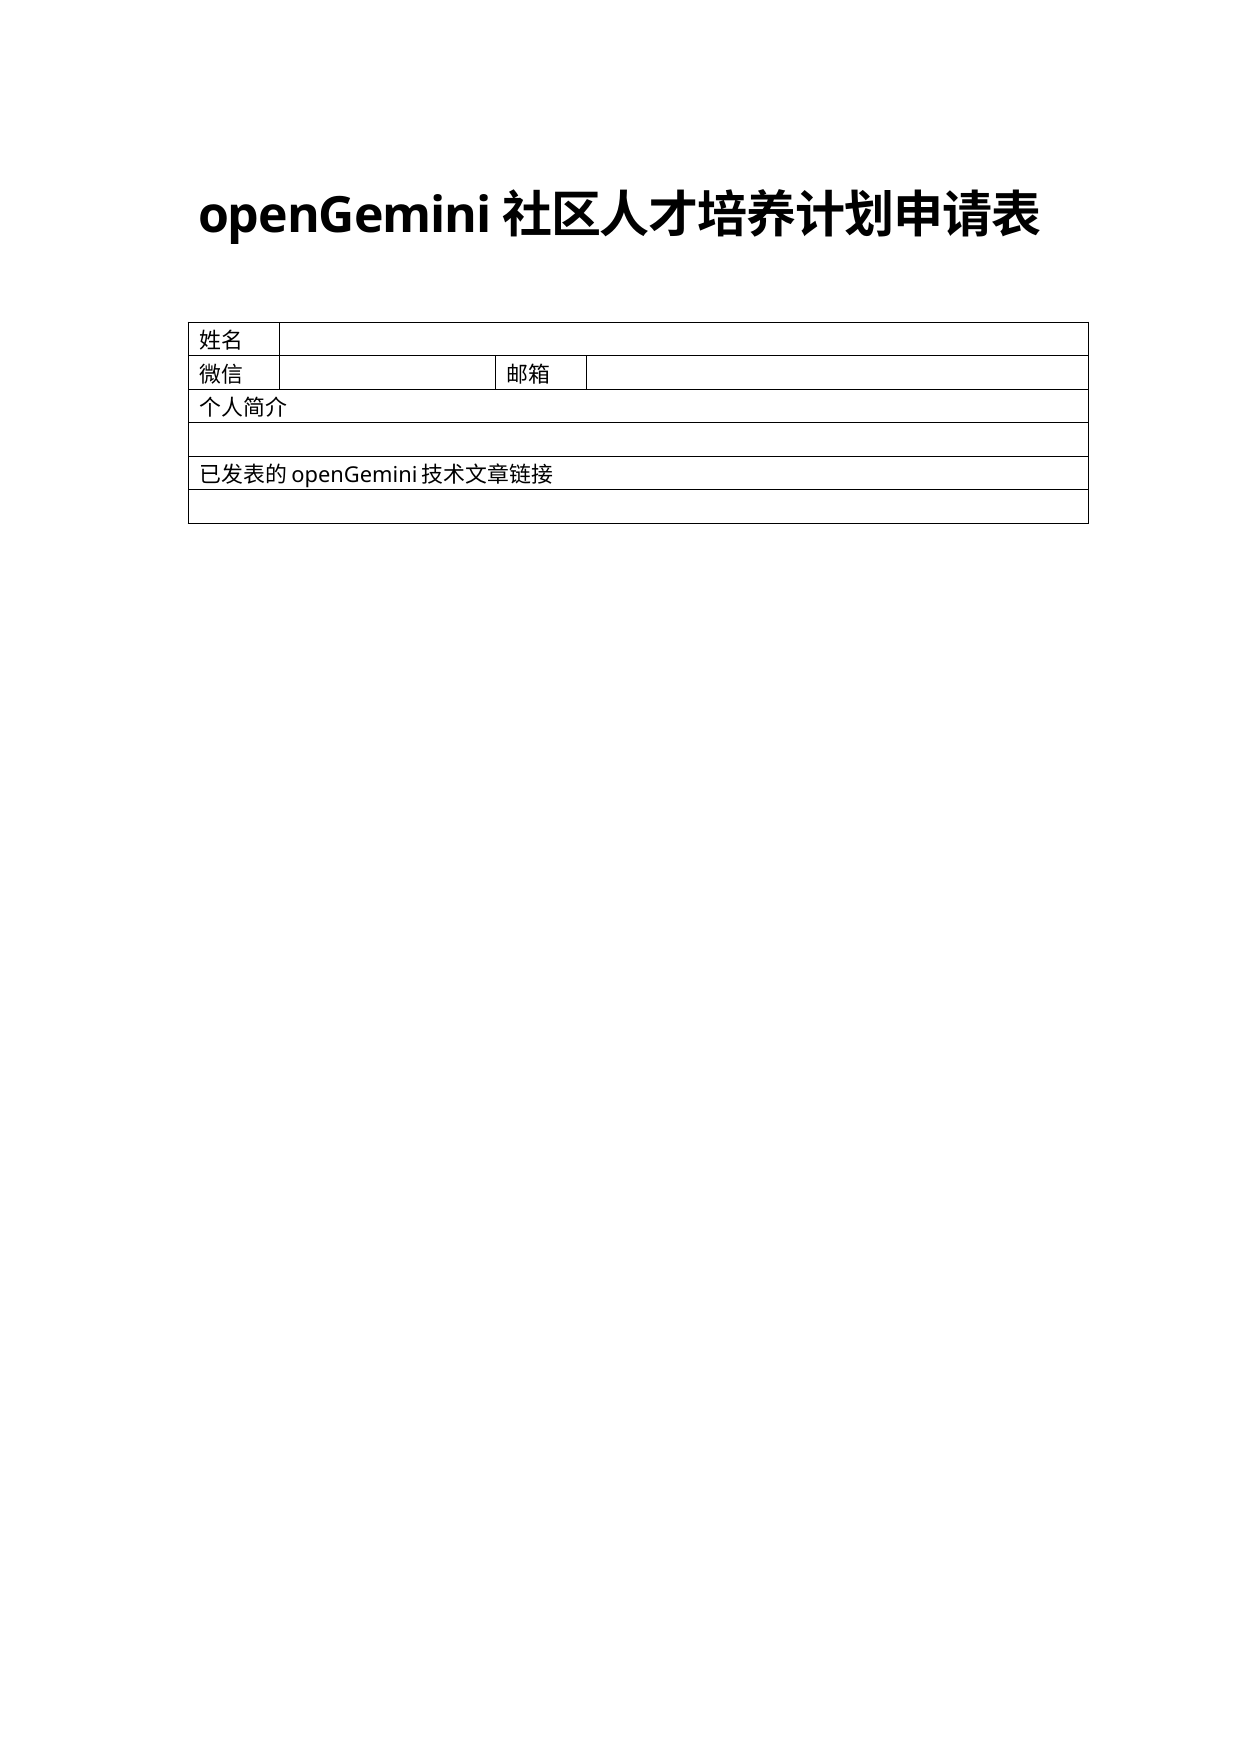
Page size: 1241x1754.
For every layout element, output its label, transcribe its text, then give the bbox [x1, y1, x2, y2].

table_cell 邮箱 [496, 356, 586, 389]
title openGemini社区人才培养计划申请表 [187, 162, 1053, 259]
table_header 姓名 [189, 323, 279, 355]
table_cell [189, 490, 1088, 523]
table_cell [189, 423, 1088, 456]
table_cell 已发表的openGemini技术文章链接 [189, 457, 1088, 489]
table_cell [280, 356, 495, 389]
table_header [280, 323, 1088, 355]
table_cell [587, 356, 1088, 389]
table_cell 微信 [189, 356, 279, 389]
table_cell 个人简介 [189, 390, 1088, 422]
